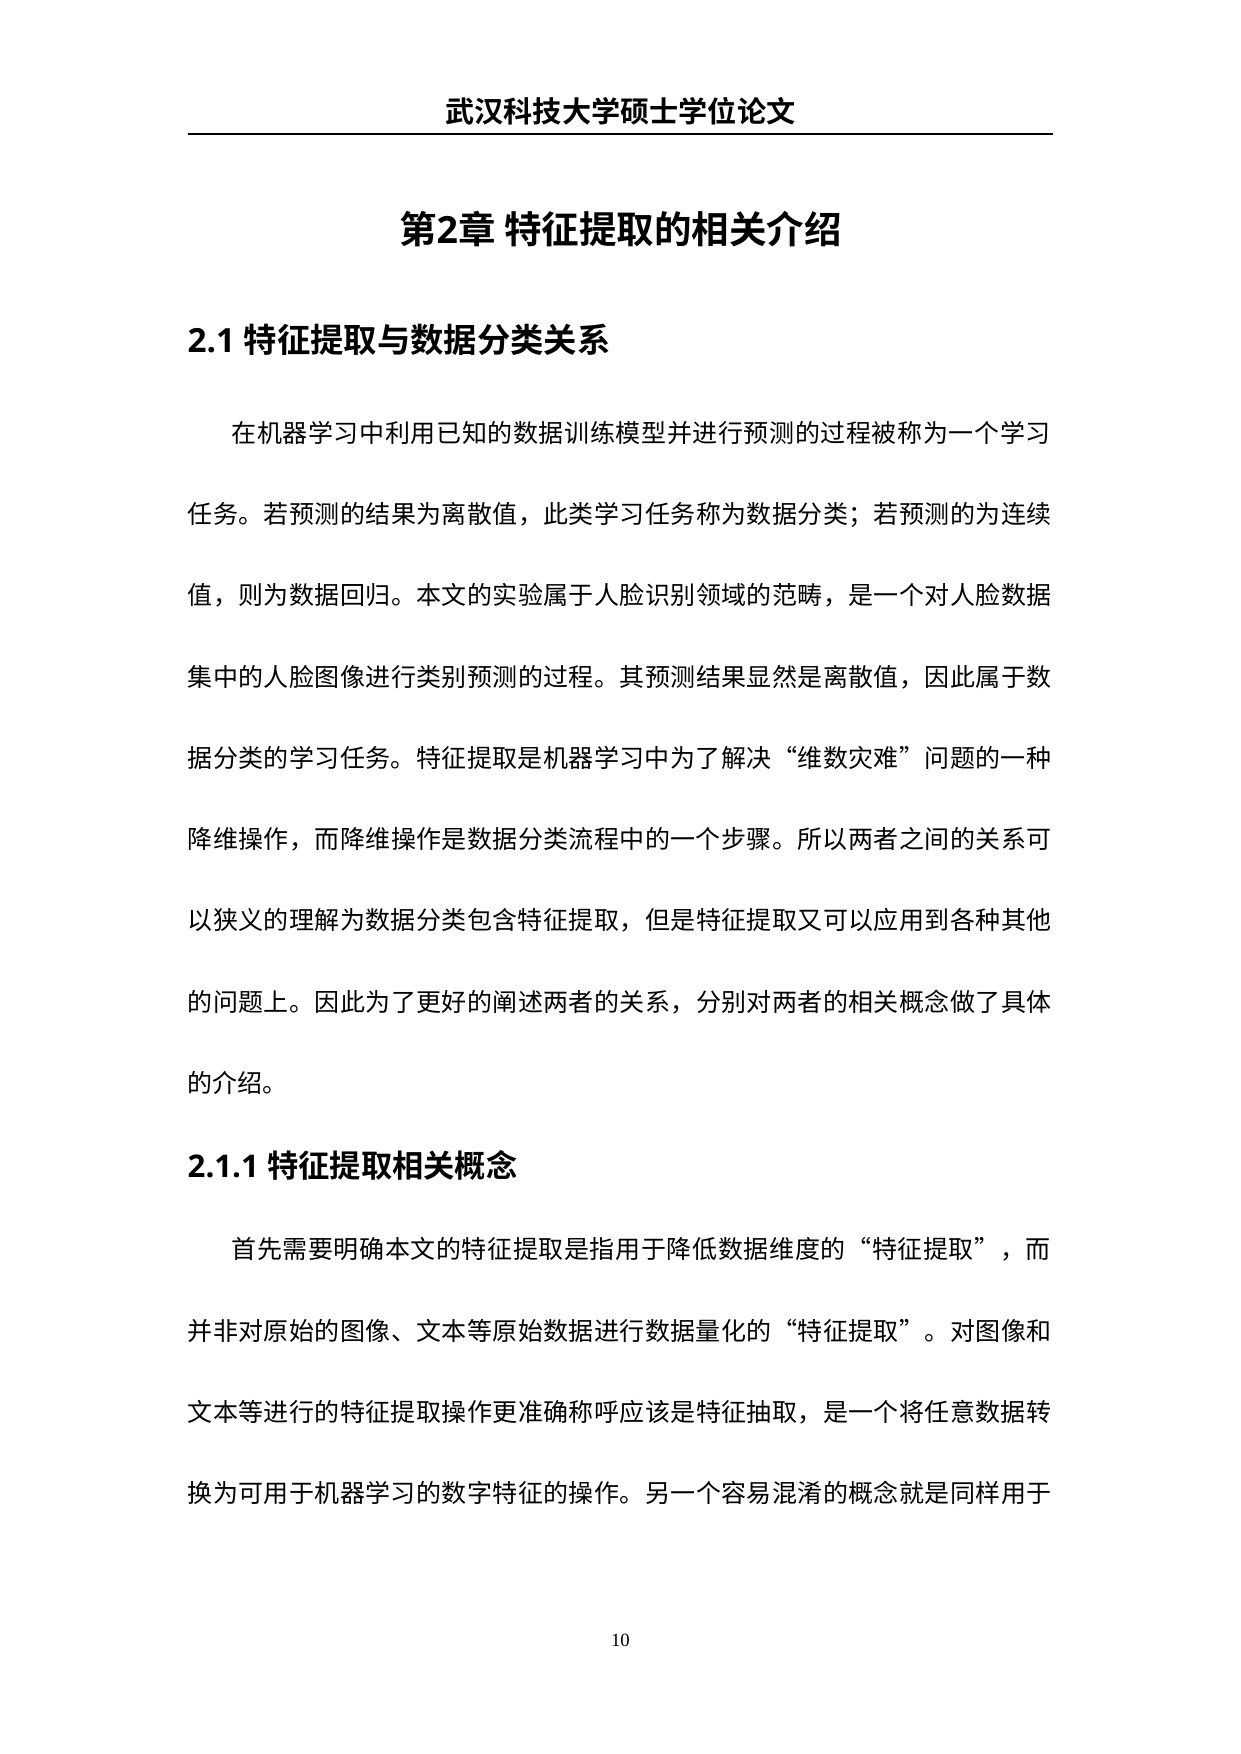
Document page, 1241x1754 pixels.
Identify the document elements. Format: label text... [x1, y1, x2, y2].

text 特征提取的相关介绍 [187, 194, 1053, 259]
text 在机器学习中利用已知的数据训练模型并进行预测的过程被称为一个学习任务。若预测的结果为离散值，此类学习任务称为数据分类；若预测的为连续值，则为数据回归。本文的实验属于人脸识别领域的范畴，是一个对人脸数据集中的人脸图像进行类别预测的过程。其预测结果显然是离散值，因此属于数据分类的学习任务。特征提取是机器学习中为了解决“维数灾难”问题的一种降维操作，而降维操作是数据分类流程中的一个步骤。所以两者之间的关系可以狭义的理解为数据分类包含特征提取，但是特征提取又可以应用到各种其他的问题上。因此为了更好的阐述两者的关系，分别对两者的相关概念做了具体的介绍。 [187, 399, 1053, 1114]
text 特征提取与数据分类关系 [187, 306, 1053, 371]
text 特征提取相关概念 [187, 1131, 1053, 1196]
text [187, 1216, 1053, 1524]
